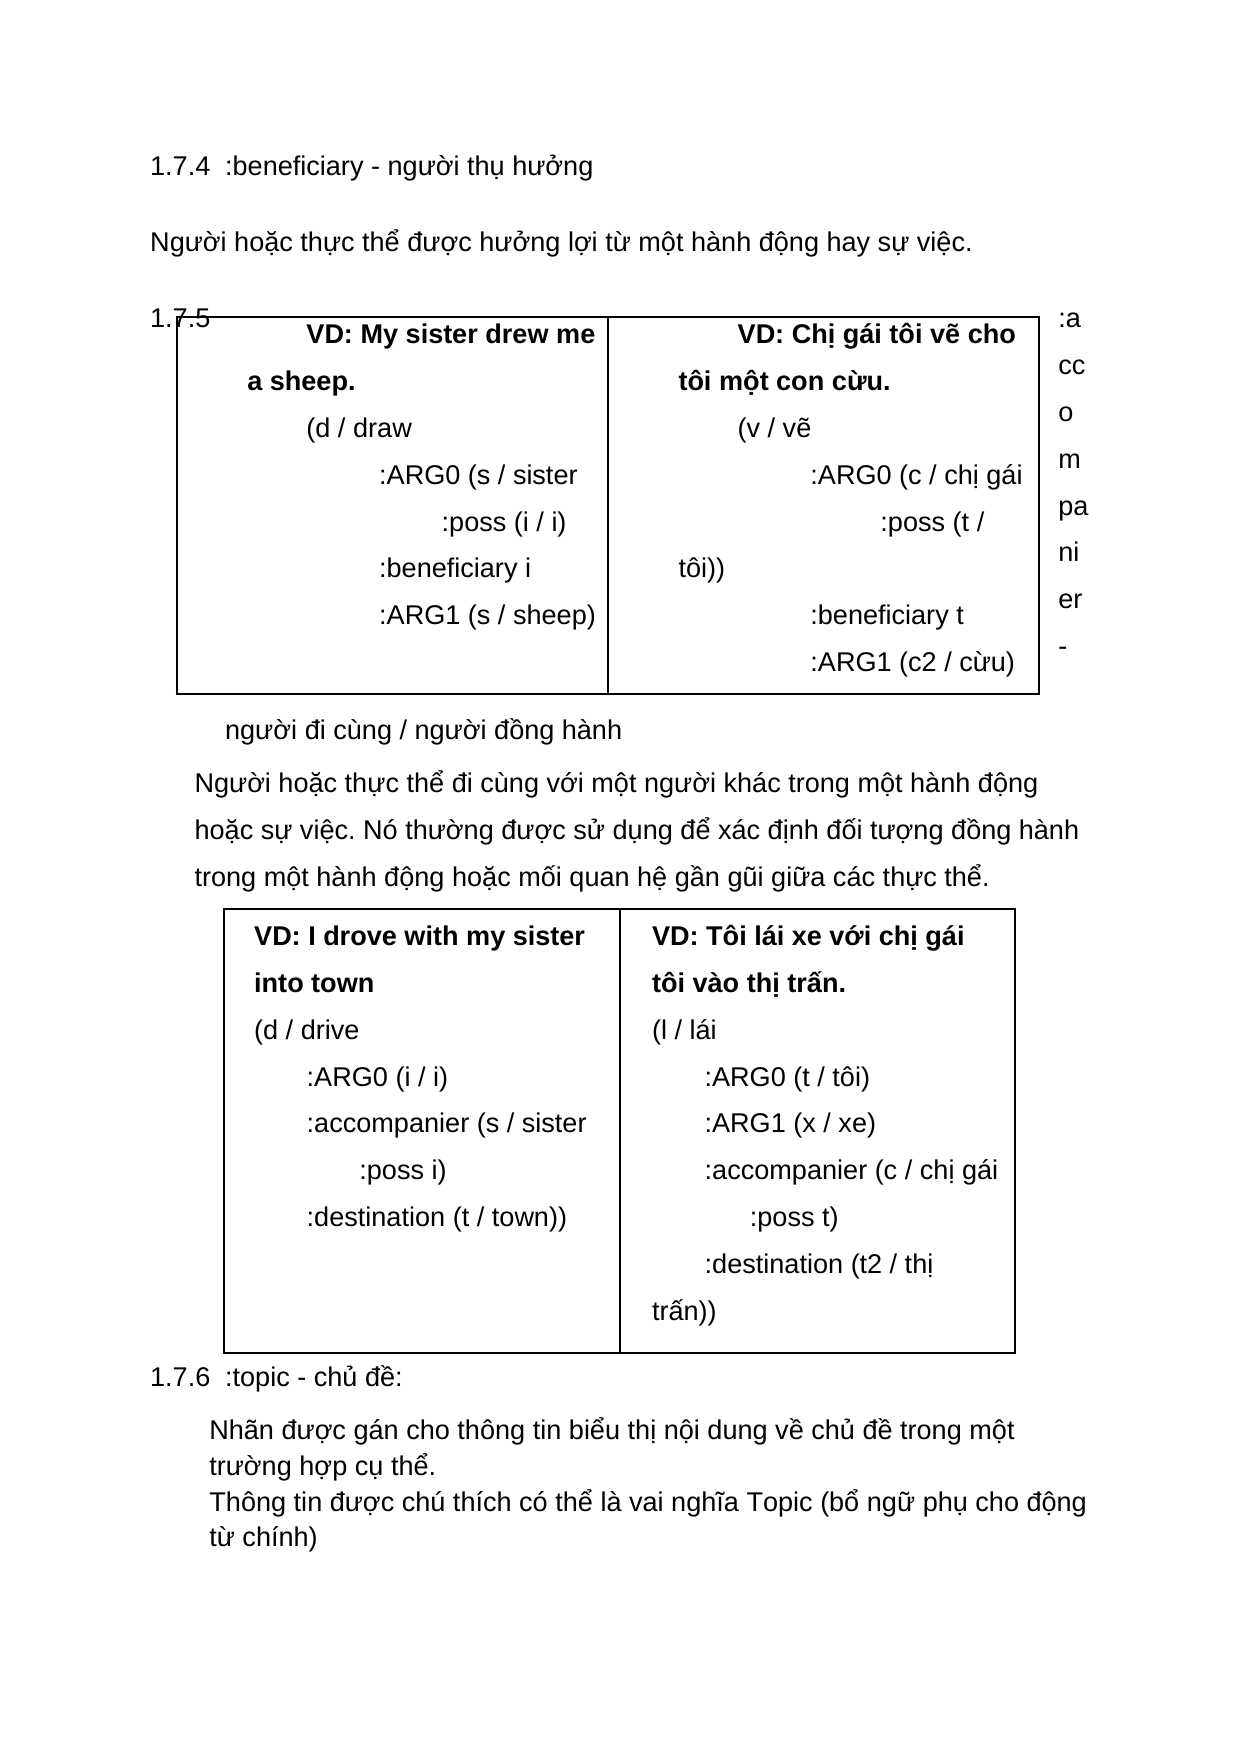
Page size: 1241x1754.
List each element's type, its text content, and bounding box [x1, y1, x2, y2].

text Thông tin được chú thích có thể là vai nghĩa Topic (bổ ngữ phụ cho động từ chính) [209, 1486, 1090, 1553]
subtitle :beneficiary - người thụ hưởng [150, 150, 1090, 181]
subtitle :accompanier - người đi cùng / người đồng hành [150, 302, 1090, 745]
subtitle :topic - chủ đề: [150, 1361, 1090, 1392]
text Nhãn được gán cho thông tin biểu thị nội dung về chủ đề trong một trường hợp cụ thể. [209, 1414, 1090, 1481]
table_header VD: My sister drew me a sheep. (d / draw :ARG0 (s / sister :poss (i / i) :beneficiary i :ARG1 (s / sheep) [178, 318, 607, 693]
table_header VD: I drove with my sister into town (d / drive :ARG0 (i / i) :accompanier (s / sister :poss i) :destination (t / town)) [225, 910, 619, 1352]
table_header VD: Chị gái tôi vẽ cho tôi một con cừu. (v / vẽ :ARG0 (c / chị gái :poss (t / tôi)) :beneficiary t :ARG1 (c2 / cừu) [609, 318, 1038, 693]
text Người hoặc thực thể đi cùng với một người khác trong một hành động hoặc sự việc. Nó thường được sử dụng để xác định đối tượng đồng hành trong một hành động hoặc mối quan hệ gần gũi giữa các thực thể. [194, 767, 1090, 892]
table_header VD: Tôi lái xe với chị gái tôi vào thị trấn. (l / lái :ARG0 (t / tôi) :ARG1 (x / xe) :accompanier (c / chị gái :poss t) :destination (t2 / thị trấn)) [621, 910, 1014, 1352]
text Người hoặc thực thể được hưởng lợi từ một hành động hay sự việc. [150, 226, 1090, 257]
